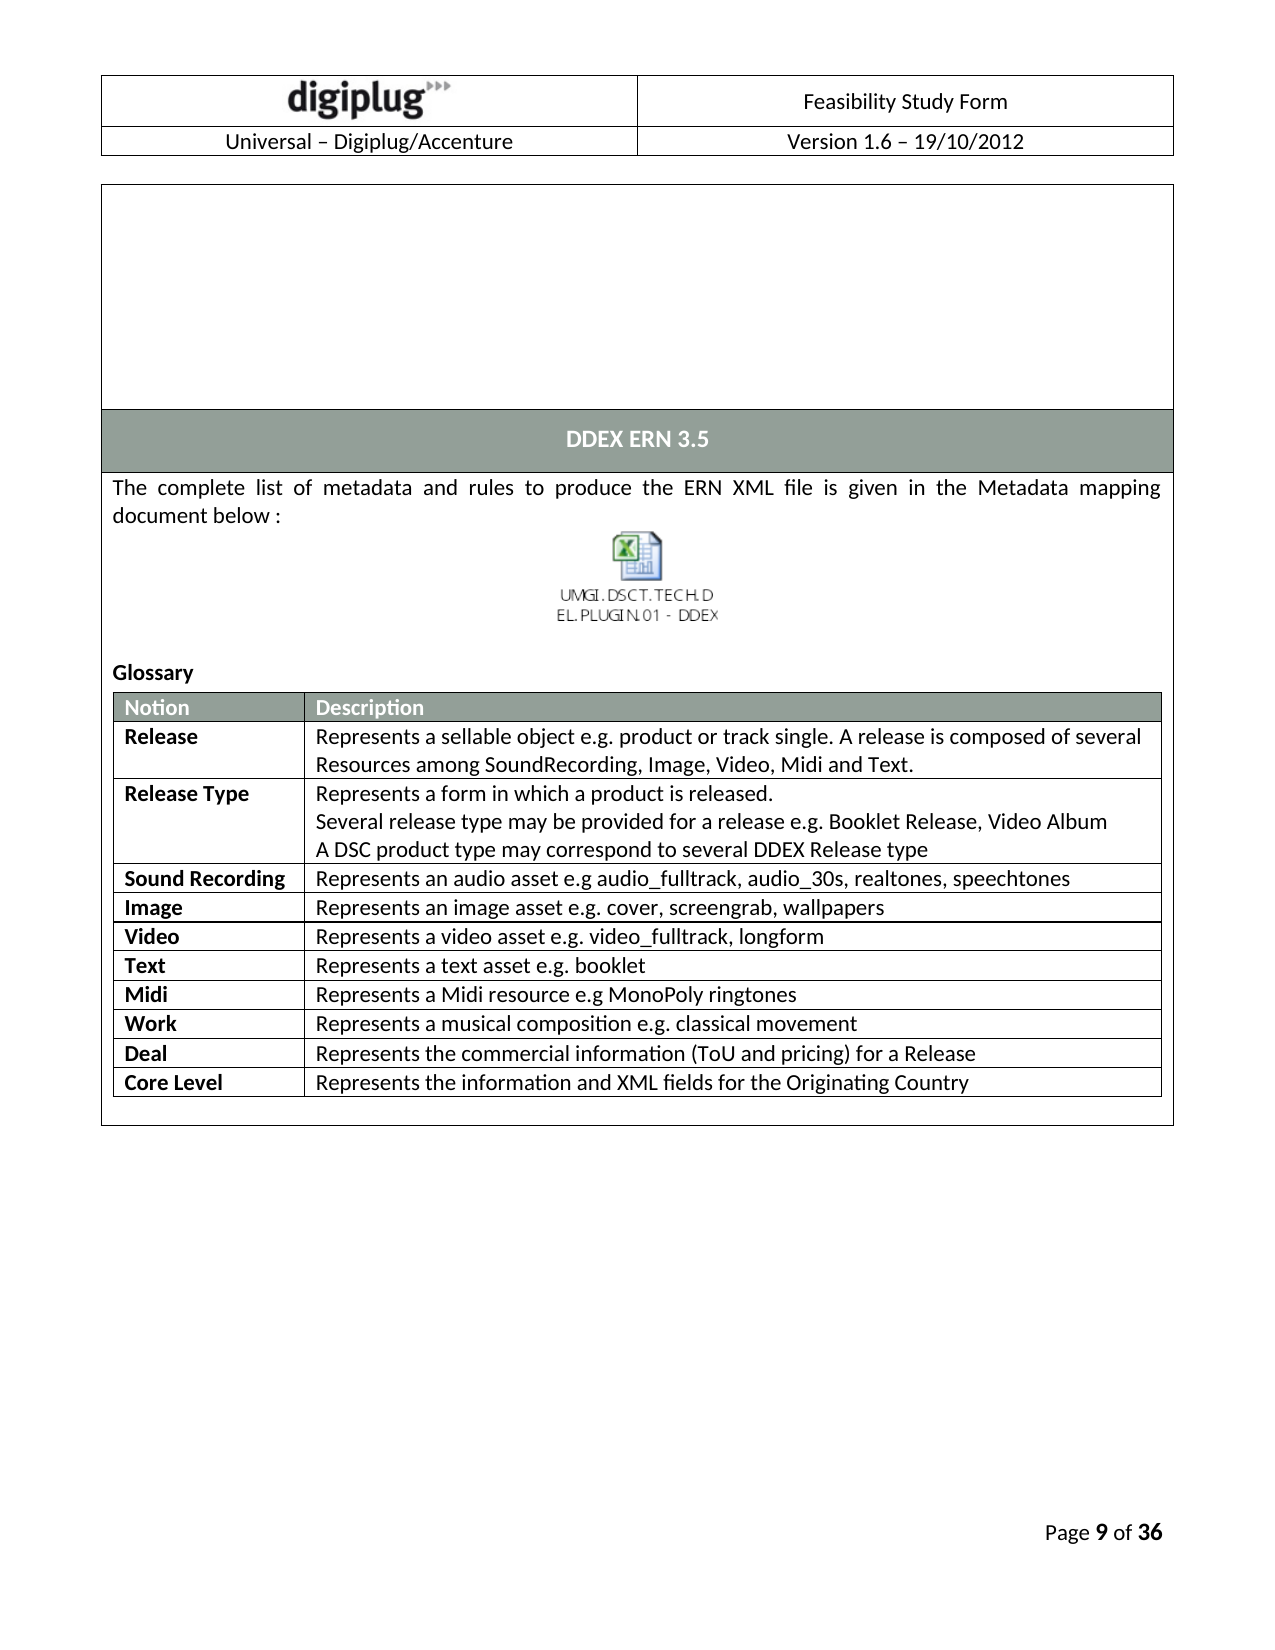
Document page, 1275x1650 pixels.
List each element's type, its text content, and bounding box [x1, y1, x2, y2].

table_cell DDEX ERN 3.5 [102, 410, 1173, 472]
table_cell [102, 185, 1173, 409]
picture [281, 76, 457, 126]
table_cell The complete list of metadata and rules to produce the ERN XML file is given in the Metadata mapping document below : Glossary The figure above is the Information content in the New Release Message– from DDEX-ERNM-3.5 document [102, 473, 1173, 1125]
